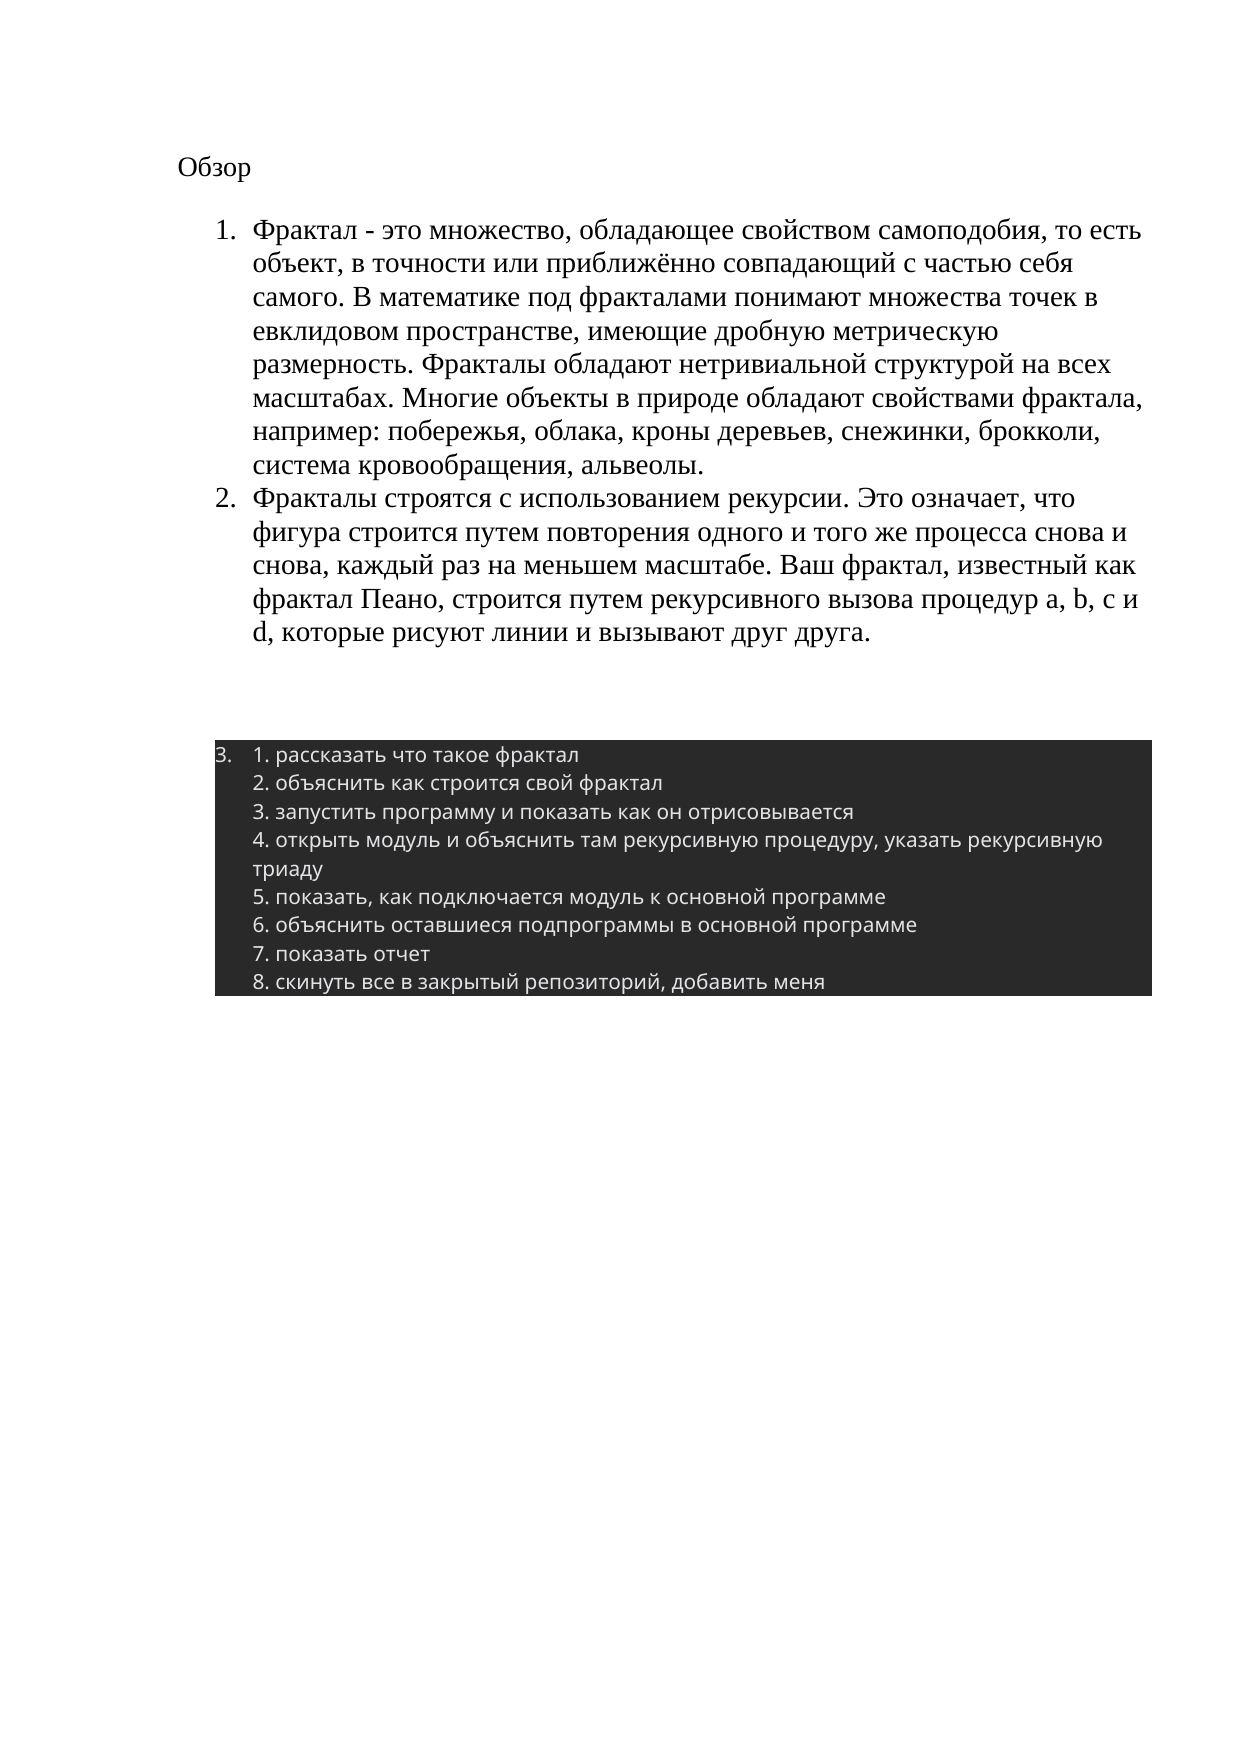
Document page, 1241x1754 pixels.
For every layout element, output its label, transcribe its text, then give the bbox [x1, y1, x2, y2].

text Обзор [177, 151, 1152, 183]
list Фрактал - это множество, обладающее свойством самоподобия, то есть объект, в точности или приближённо совпадающий с частью себя самого. В математике под фракталами понимают множества точек в евклидовом пространстве, имеющие дробную метрическую размерность. Фракталы обладают нетривиальной структурой на всех масштабах. Многие объекты в природе обладают свойствами фрактала, например: побережья, облака, кроны деревьев, снежинки, брокколи, система кровообращения, альвеолы. [215, 212, 1152, 480]
list 1. рассказать что такое фрактал 2. объяснить как строится свой фрактал 3. запустить программу и показать как он отрисовывается 4. открыть модуль и объяснить там рекурсивную процедуру, указать рекурсивную триаду 5. показать, как подключается модуль к основной программе 6. объяснить оставшиеся подпрограммы в основной программе 7. показать отчет 8. скинуть все в закрытый репозиторий, добавить меня [215, 740, 1152, 996]
list Фракталы строятся с использованием рекурсии. Это означает, что фигура строится путем повторения одного и того же процесса снова и снова, каждый раз на меньшем масштабе. Ваш фрактал, известный как фрактал Пеано, строится путем рекурсивного вызова процедур a, b, c и d, которые рисуют линии и вызывают друг друга. [215, 480, 1152, 648]
